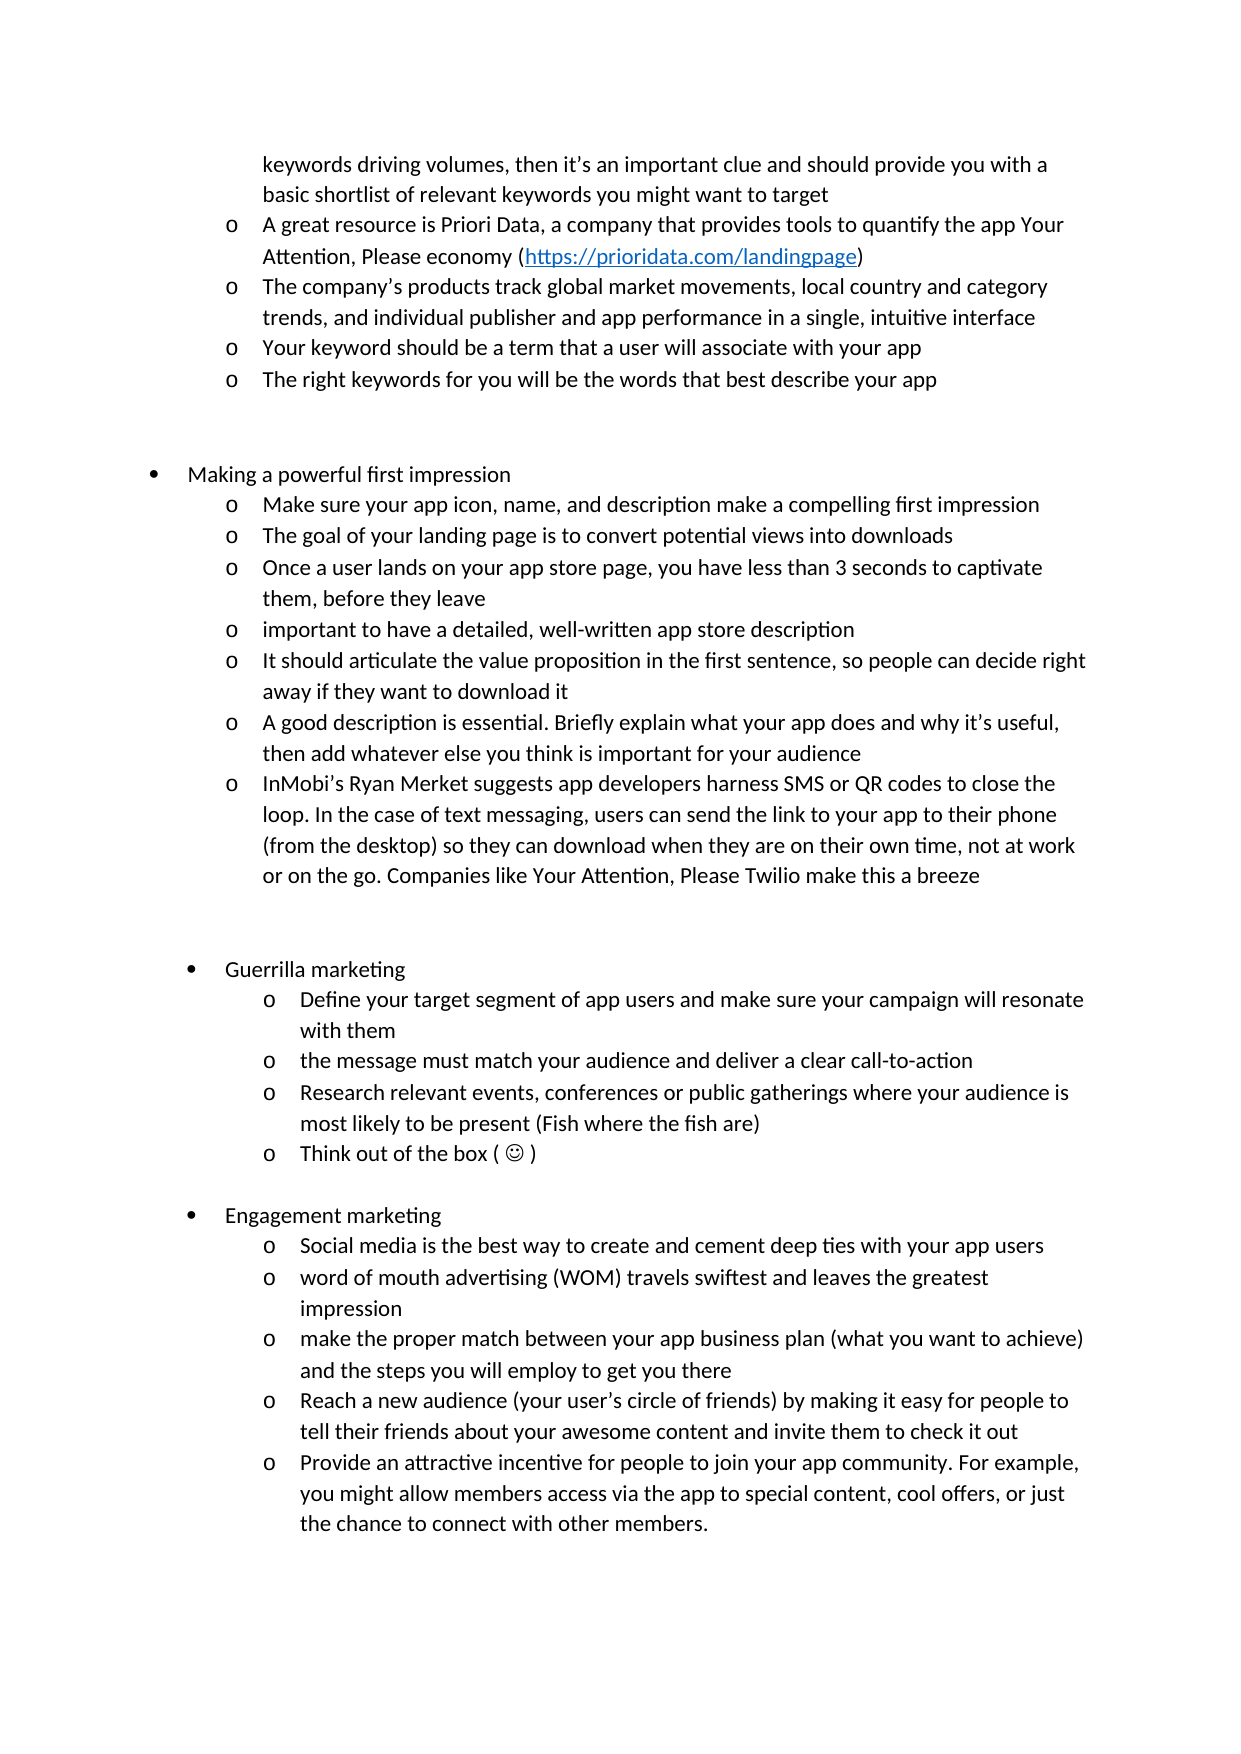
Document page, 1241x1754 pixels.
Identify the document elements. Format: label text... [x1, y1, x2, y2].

list A good description is essential. Briefly explain what your app does and why it’s useful, then add whatever else you think is important for your audience [225, 708, 1090, 767]
list A great resource is Priori Data, a company that provides tools to quantify the app Your Attention, Please economy (https://prioridata.com/landingpage) [225, 210, 1090, 270]
list The right keywords for you will be the words that best describe your app [225, 365, 1090, 394]
list word of mouth advertising (WOM) travels swiftest and leaves the greatest impression [262, 1263, 1090, 1322]
list Engagement marketing [187, 1201, 1090, 1229]
list Research relevant events, conferences or public gatherings where your audience is most likely to be present (Fish where the fish are) [262, 1078, 1090, 1137]
list The goal of your landing page is to convert potential views into downloads [225, 522, 1090, 551]
list Provide an attractive incentive for people to join your app community. For example, you might allow members access via the app to special content, cool offers, or just the chance to connect with other members. [262, 1448, 1090, 1537]
list The company’s products track global market movements, local country and category trends, and individual publisher and app performance in a single, intuitive interface [225, 272, 1090, 331]
list Social media is the best way to create and cement deep ties with your app users [262, 1231, 1090, 1261]
list Think out of the box ( ) [262, 1139, 1090, 1169]
list Make sure your app icon, name, and description make a compelling first impression [225, 490, 1090, 519]
list important to have a detailed, well-written app store description [225, 615, 1090, 644]
list Once a user lands on your app store page, you have less than 3 seconds to captivate them, before they leave [225, 553, 1090, 612]
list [225, 150, 1090, 208]
list make the proper match between your app business plan (what you want to achieve) and the steps you will employ to get you there [262, 1324, 1090, 1384]
list Your keyword should be a term that a user will associate with your app [225, 333, 1090, 363]
list the message must match your audience and deliver a clear call-to-action [262, 1047, 1090, 1076]
list It should articulate the value proposition in the first sentence, so people can decide right away if they want to download it [225, 646, 1090, 706]
list Making a powerful first impression [150, 460, 1090, 488]
list Reach a new audience (your user’s circle of friends) by making it easy for people to tell their friends about your awesome content and invite them to check it out [262, 1386, 1090, 1445]
list InMobi’s Ryan Merket suggests app developers harness SMS or QR codes to close the loop. In the case of text messaging, users can send the link to your app to their phone (from the desktop) so they can download when they are on their own time, not at work or on the go. Companies like Your Attention, Please Twilio make this a breeze [225, 769, 1090, 889]
list Define your target segment of app users and make sure your campaign will resonate with them [262, 985, 1090, 1044]
list Guerrilla marketing [187, 955, 1090, 983]
